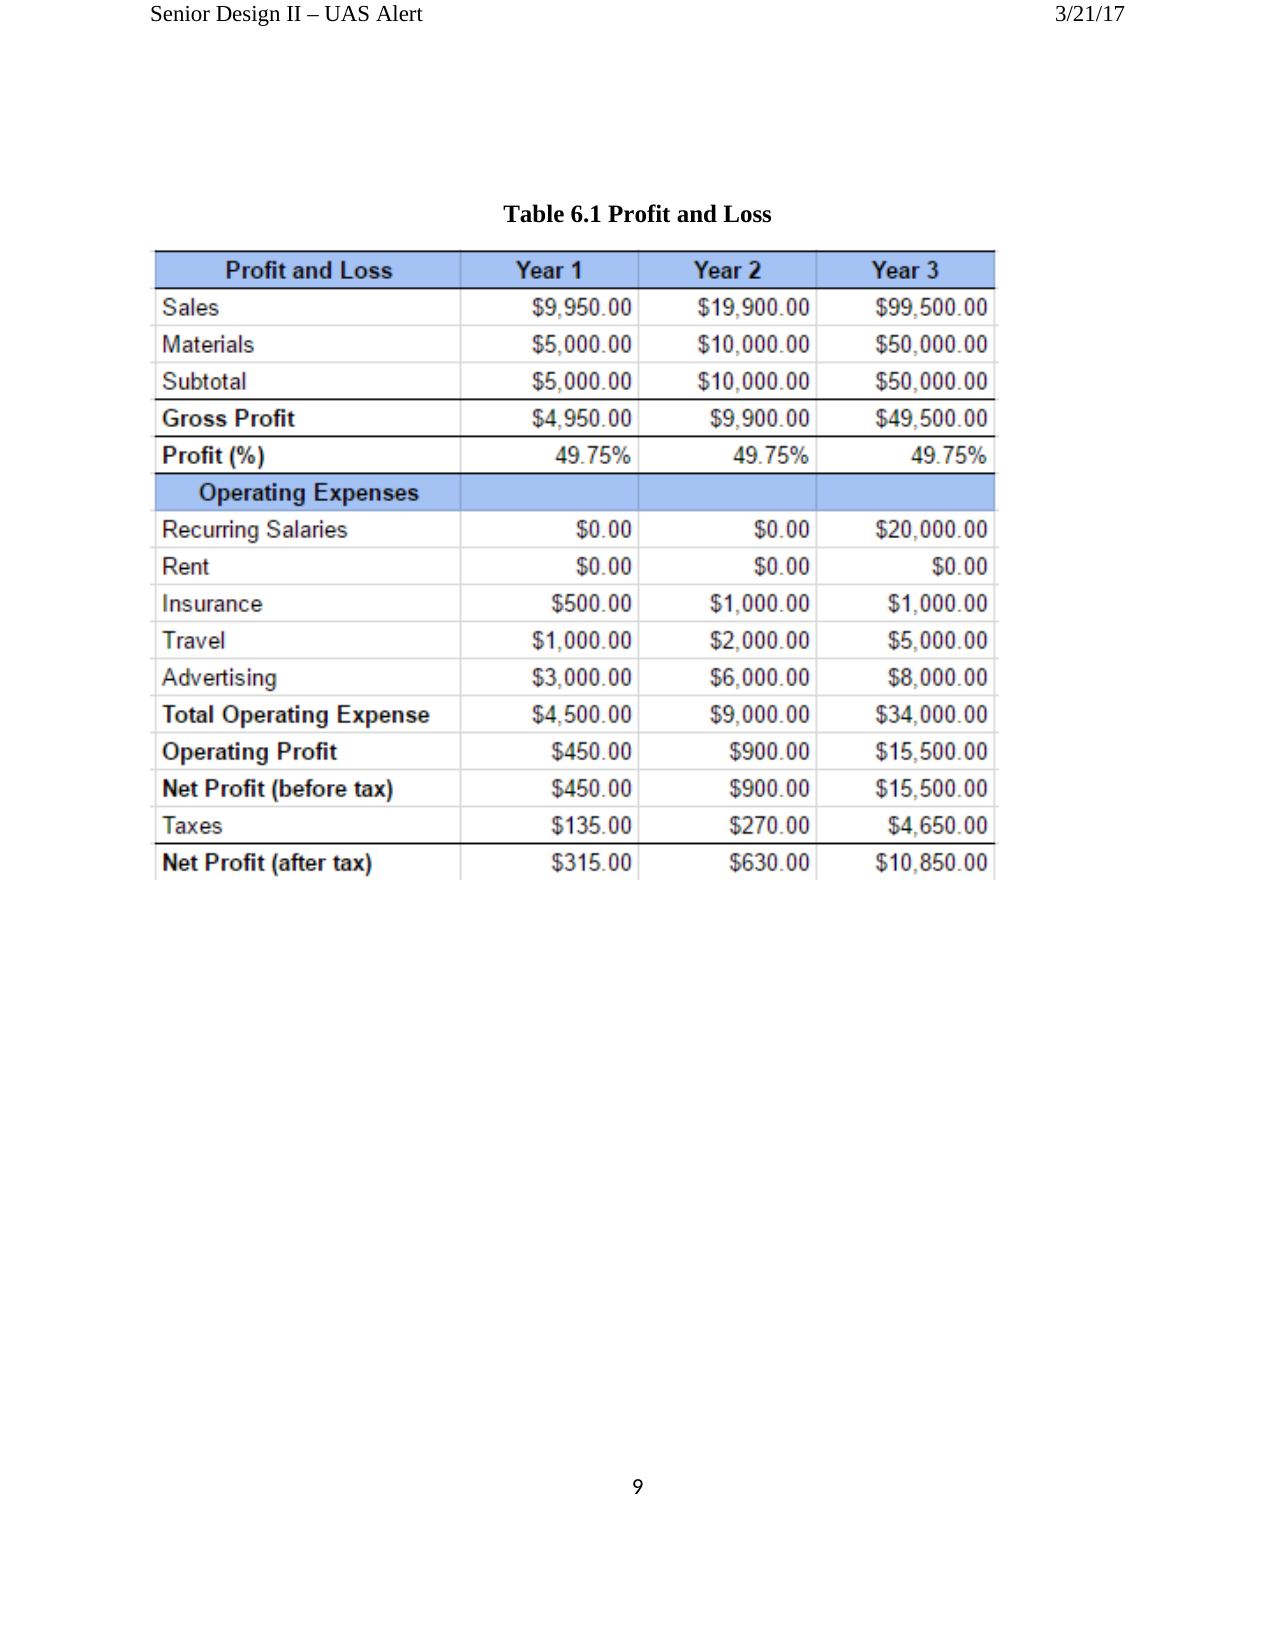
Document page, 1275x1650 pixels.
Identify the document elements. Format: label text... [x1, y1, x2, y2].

picture [150, 249, 999, 880]
text Table 6.1 Profit and Loss [150, 199, 1125, 228]
